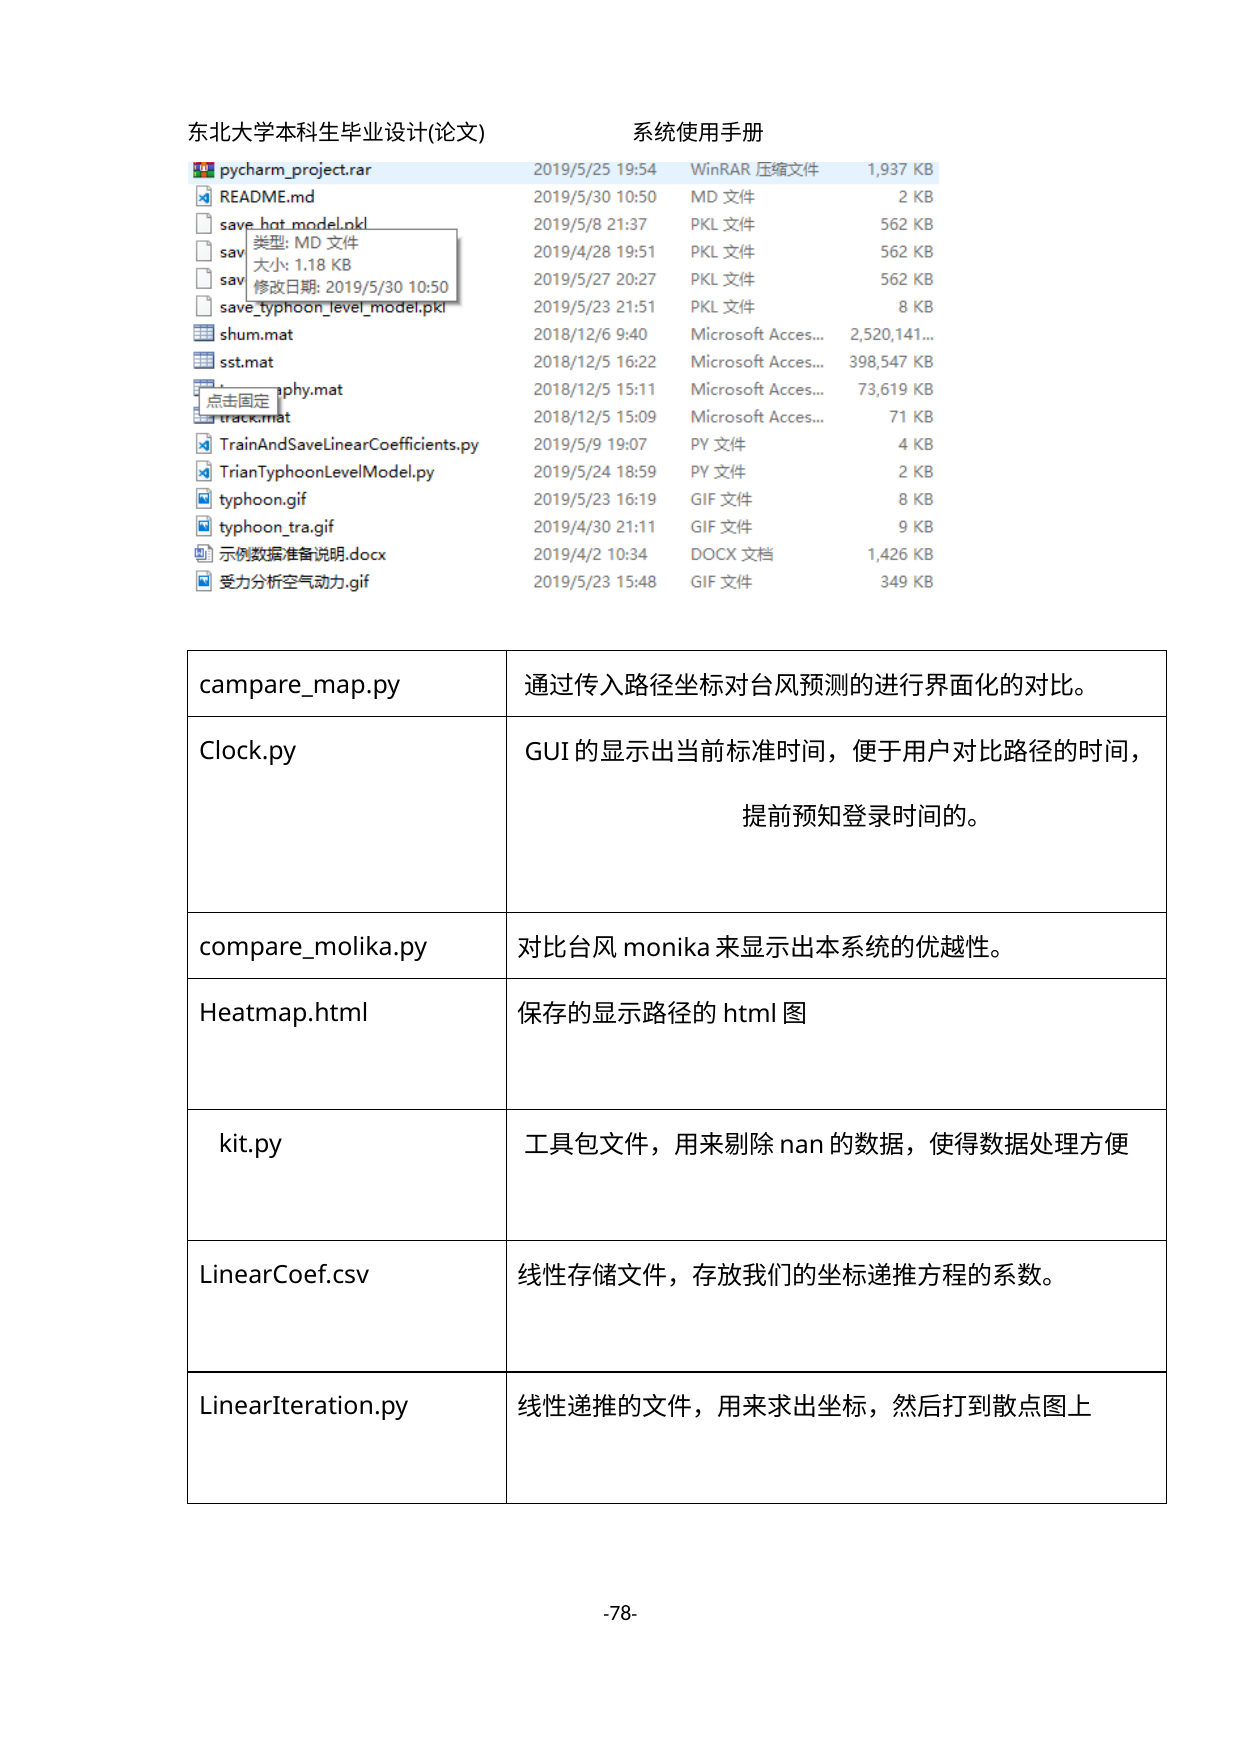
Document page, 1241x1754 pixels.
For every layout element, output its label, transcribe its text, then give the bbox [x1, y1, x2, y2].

table_cell 工具包文件，用来剔除nan的数据，使得数据处理方便 [507, 1110, 1166, 1240]
table_cell LinearCoef.csv [188, 1241, 506, 1371]
table_cell Clock.py [188, 717, 506, 912]
table_cell Heatmap.html [188, 979, 506, 1109]
table_cell LinearIteration.py [188, 1373, 506, 1502]
table_cell 线性存储文件，存放我们的坐标递推方程的系数。 [507, 1241, 1166, 1371]
table_cell kit.py [188, 1110, 506, 1240]
table_cell 线性递推的文件，用来求出坐标，然后打到散点图上 [507, 1373, 1166, 1502]
table_cell GUI的显示出当前标准时间，便于用户对比路径的时间，提前预知登录时间的。 [507, 717, 1166, 912]
table_cell compare_molika.py [188, 913, 506, 978]
table_cell 对比台风monika来显示出本系统的优越性。 [507, 913, 1166, 978]
table_header campare_map.py [188, 651, 506, 716]
table_header 通过传入路径坐标对台风预测的进行界面化的对比。 [507, 651, 1166, 716]
picture [187, 162, 1053, 602]
table_cell 保存的显示路径的html图 [507, 979, 1166, 1109]
